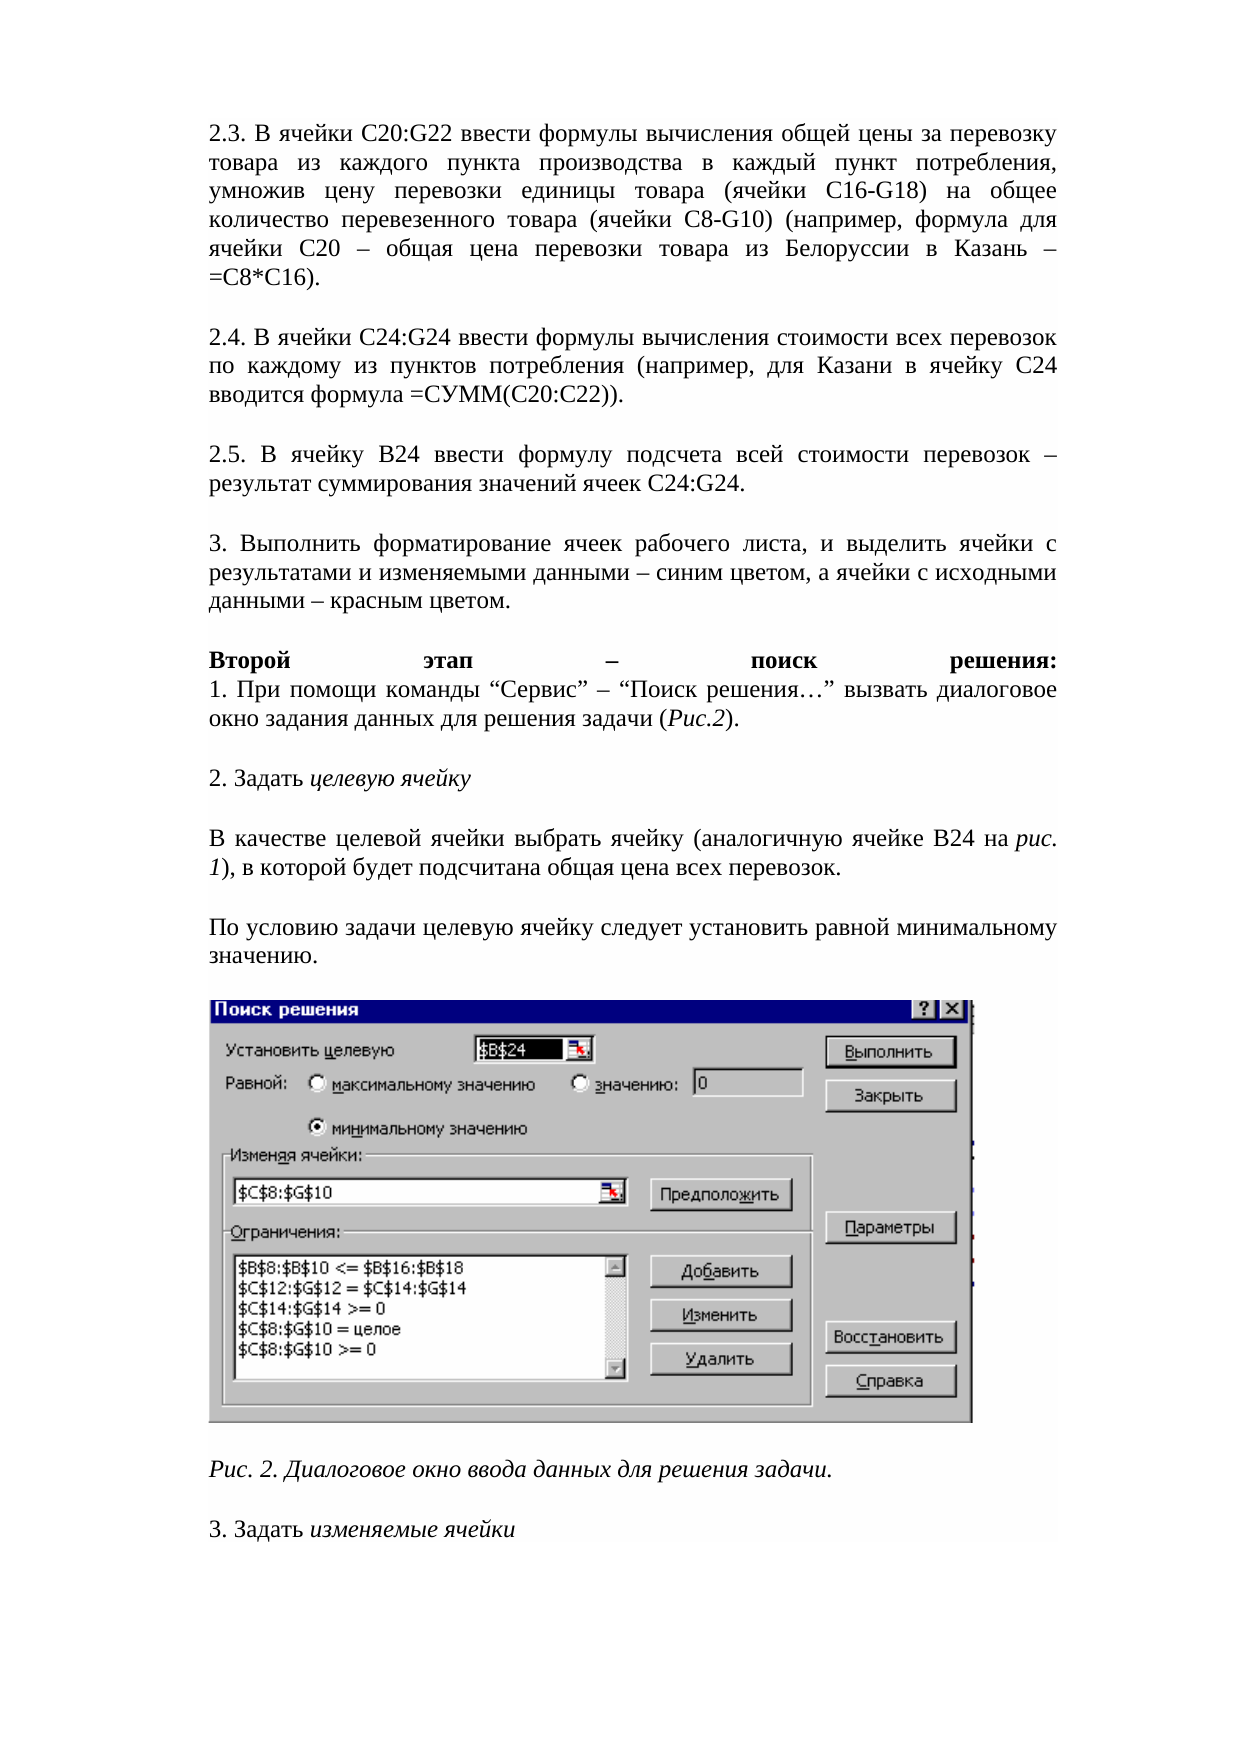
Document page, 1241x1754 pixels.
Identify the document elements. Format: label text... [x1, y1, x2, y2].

text Второй этап – поиск решения: 1. При помощи команды “Сервис” – “Поиск решения…” вызвать диалоговое окно задания данных для решения задачи (Рис.2). [208, 646, 1058, 732]
text В качестве целевой ячейки выбрать ячейку (аналогичную ячейке В24 на рис. 1), в которой будет подсчитана общая цена всех перевозок. [208, 823, 1058, 881]
text 2.3. В ячейки С20:G22 ввести формулы вычисления общей цены за перевозку товара из каждого пункта производства в каждый пункт потребления, умножив цену перевозки единицы товара (ячейки С16-G18) на общее количество перевезенного товара (ячейки С8-G10) (например, формула для ячейки С20 – общая цена перевозки товара из Белоруссии в Казань – =С8*С16). [208, 118, 1058, 291]
text 3. Задать изменяемые ячейки [208, 1514, 1058, 1542]
picture [208, 1000, 976, 1423]
text 2. Задать целевую ячейку [208, 763, 1058, 792]
text 2.5. В ячейку В24 ввести формулу подсчета всей стоимости перевозок – результат суммирования значений ячеек С24:G24. [208, 439, 1058, 497]
text 2.4. В ячейки С24:G24 ввести формулы вычисления стоимости всех перевозок по каждому из пунктов потребления (например, для Казани в ячейку С24 вводится формула =СУММ(С20:С22)). [208, 322, 1058, 408]
text 3. Выполнить форматирование ячеек рабочего листа, и выделить ячейки с результатами и изменяемыми данными – синим цветом, а ячейки с исходными данными – красным цветом. [208, 528, 1058, 614]
text Рис. 2. Диалоговое окно ввода данных для решения задачи. [208, 1454, 1058, 1482]
text По условию задачи целевую ячейку следует установить равной минимальному значению. [208, 912, 1058, 969]
